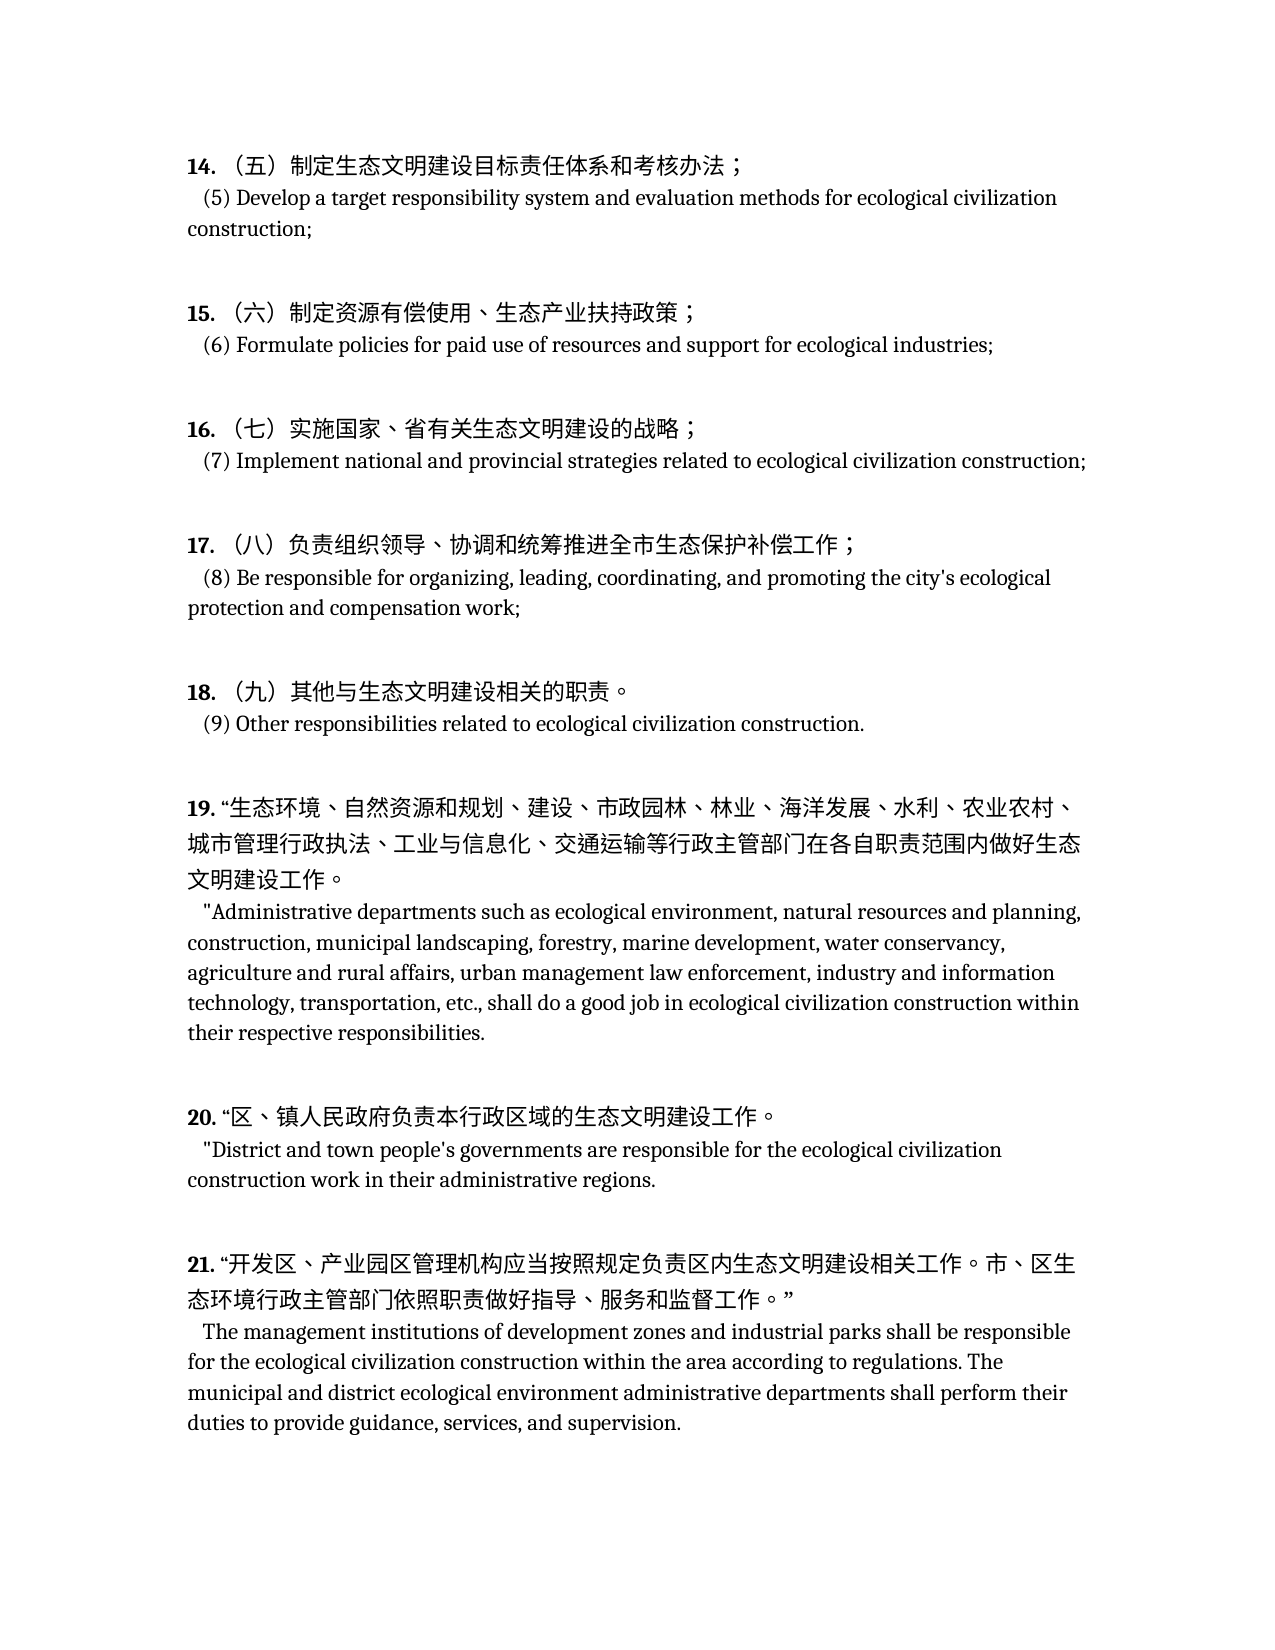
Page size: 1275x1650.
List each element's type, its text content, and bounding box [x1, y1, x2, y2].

text 14. （五）制定生态文明建设目标责任体系和考核办法； (5) Develop a target responsibility system and evaluation methods for ecological civilization construction; [187, 150, 1087, 272]
text 19. “生态环境、自然资源和规划、建设、市政园林、林业、海洋发展、水利、农业农村、城市管理行政执法、工业与信息化、交通运输等行政主管部门在各自职责范围内做好生态文明建设工作。 "Administrative departments such as ecological environment, natural resources and planning, construction, municipal landscaping, forestry, marine development, water conservancy, agriculture and rural affairs, urban management law enforcement, industry and information technology, transportation, etc., shall do a good job in ecological civilization construction within their respective responsibilities. [187, 792, 1087, 1077]
text 17. （八）负责组织领导、协调和统筹推进全市生态保护补偿工作； (8) Be responsible for organizing, leading, coordinating, and promoting the city's ecological protection and compensation work; [187, 529, 1087, 651]
text 16. （七）实施国家、省有关生态文明建设的战略； (7) Implement national and provincial strategies related to ecological civilization construction; [187, 413, 1087, 504]
text 15. （六）制定资源有偿使用、生态产业扶持政策； (6) Formulate policies for paid use of resources and support for ecological industries; [187, 297, 1087, 388]
text 20. “区、镇人民政府负责本行政区域的生态文明建设工作。 "District and town people's governments are responsible for the ecological civilization construction work in their administrative regions. [187, 1101, 1087, 1223]
text 18. （九）其他与生态文明建设相关的职责。 (9) Other responsibilities related to ecological civilization construction. [187, 676, 1087, 767]
text 21. “开发区、产业园区管理机构应当按照规定负责区内生态文明建设相关工作。市、区生态环境行政主管部门依照职责做好指导、服务和监督工作。” The management institutions of development zones and industrial parks shall be responsible for the ecological civilization construction within the area according to regulations. The municipal and district ecological environment administrative departments shall perform their duties to provide guidance, services, and supervision. [187, 1248, 1087, 1466]
